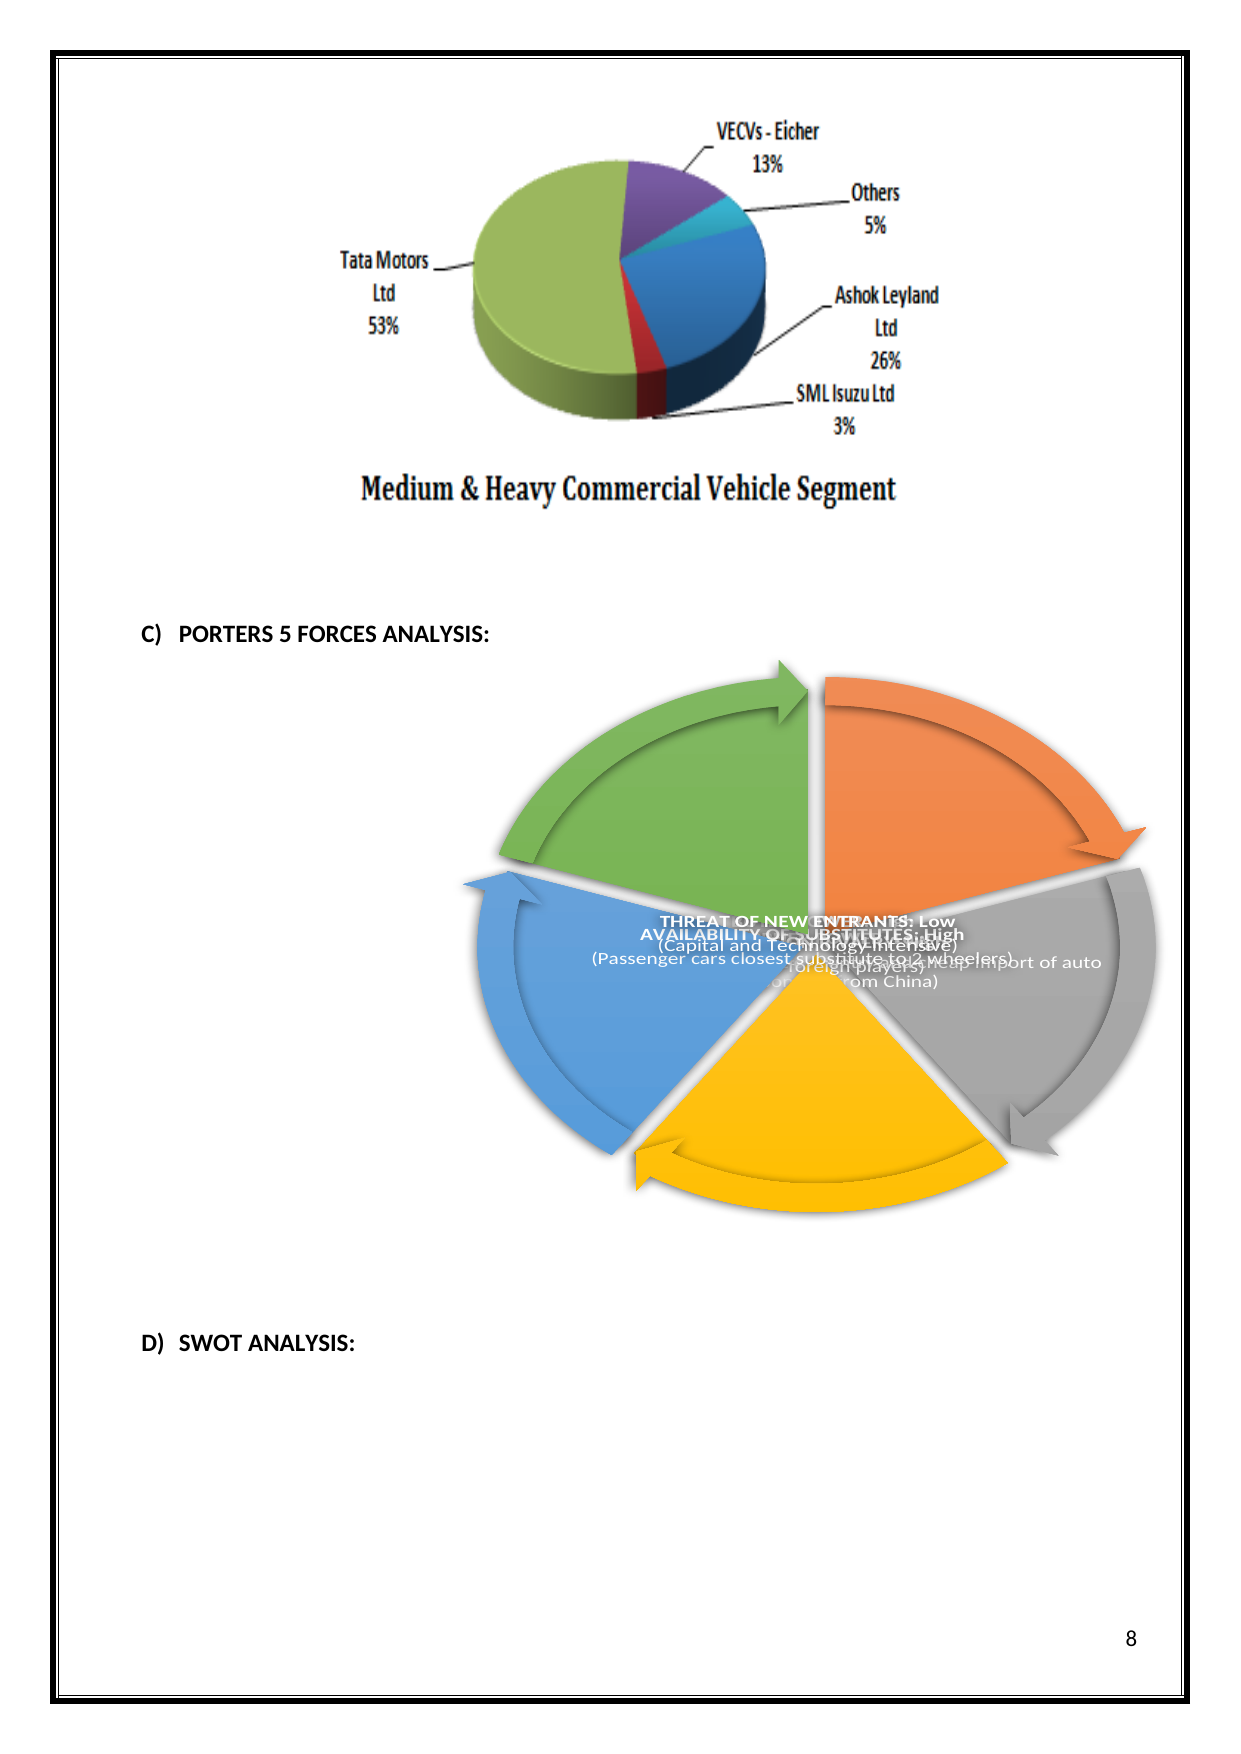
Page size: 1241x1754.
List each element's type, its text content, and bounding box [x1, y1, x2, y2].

picture [336, 103, 948, 518]
list PORTERS 5 FORCES ANALYSIS: [141, 618, 1137, 649]
list SWOT ANALYSIS: [141, 1327, 1137, 1358]
